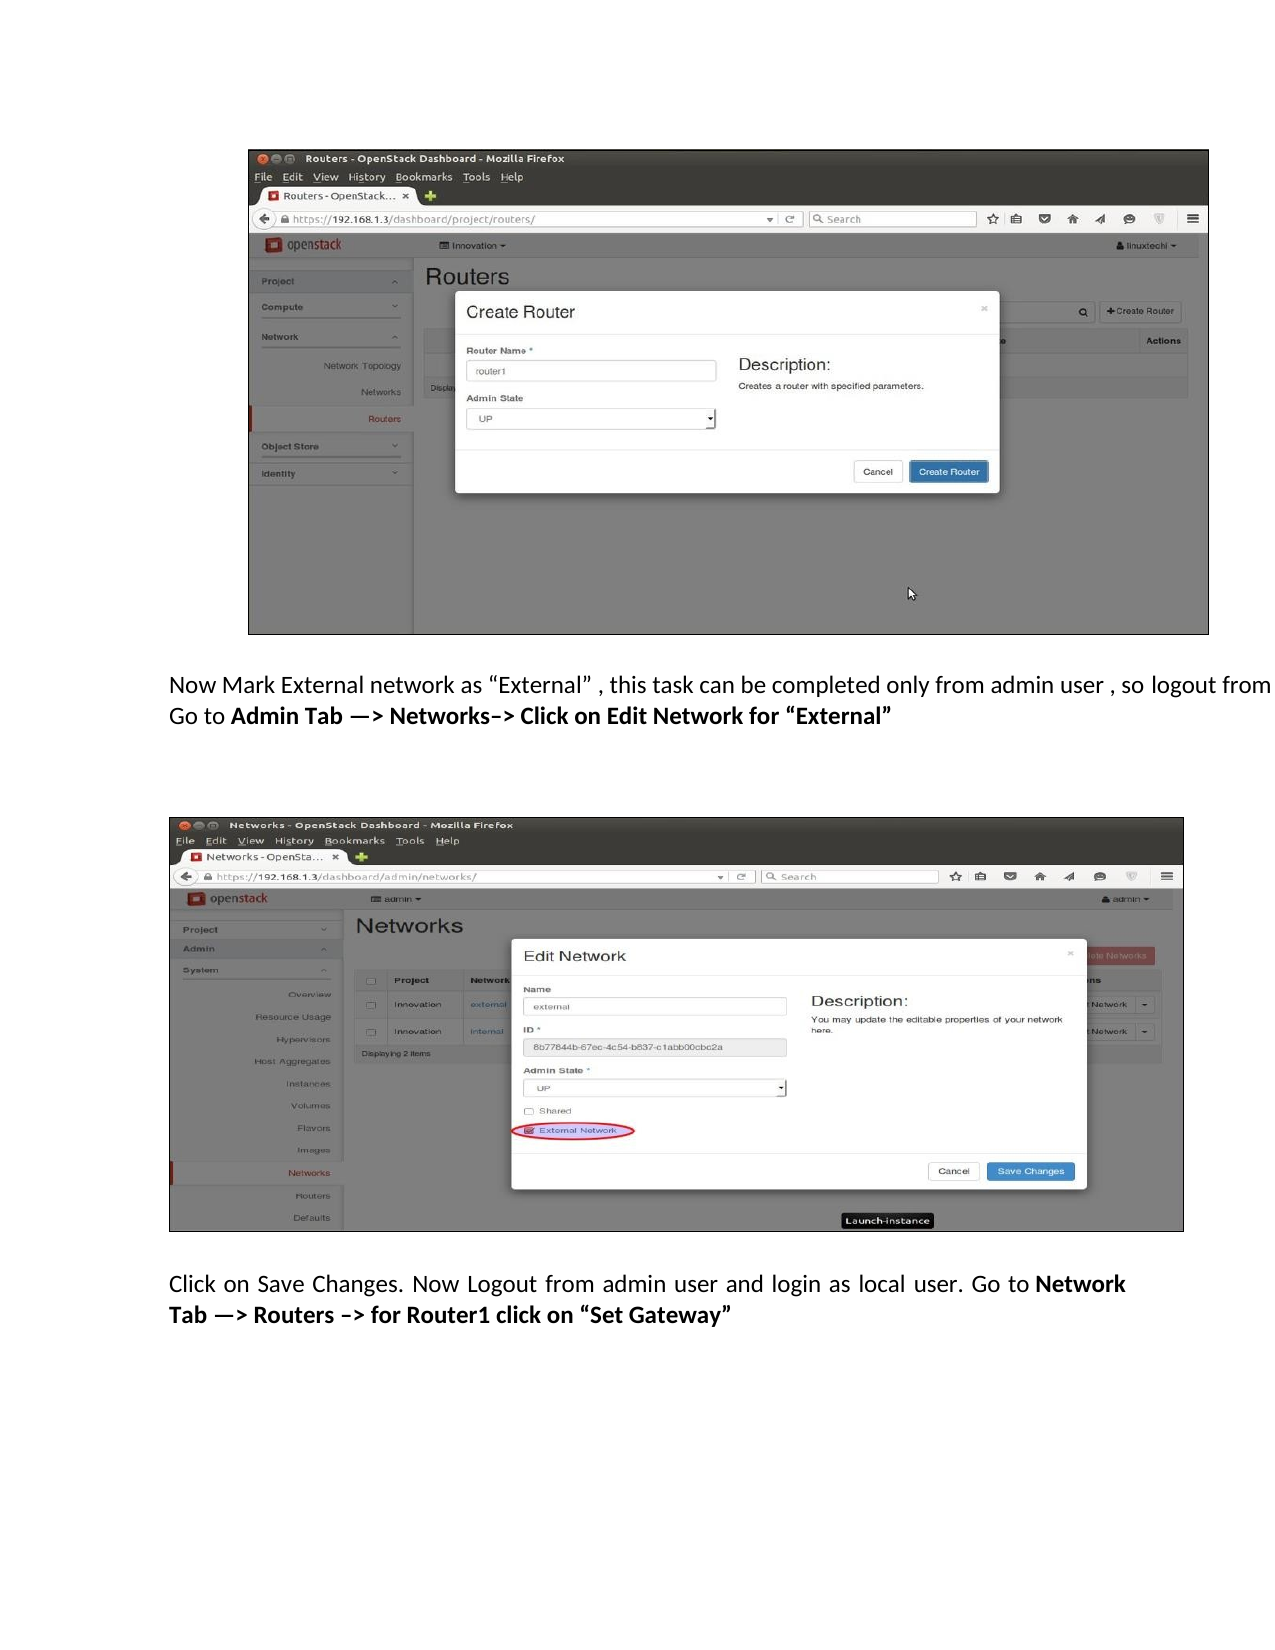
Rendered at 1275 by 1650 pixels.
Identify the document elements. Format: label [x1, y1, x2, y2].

picture [249, 151, 1208, 634]
picture [170, 818, 1183, 1231]
